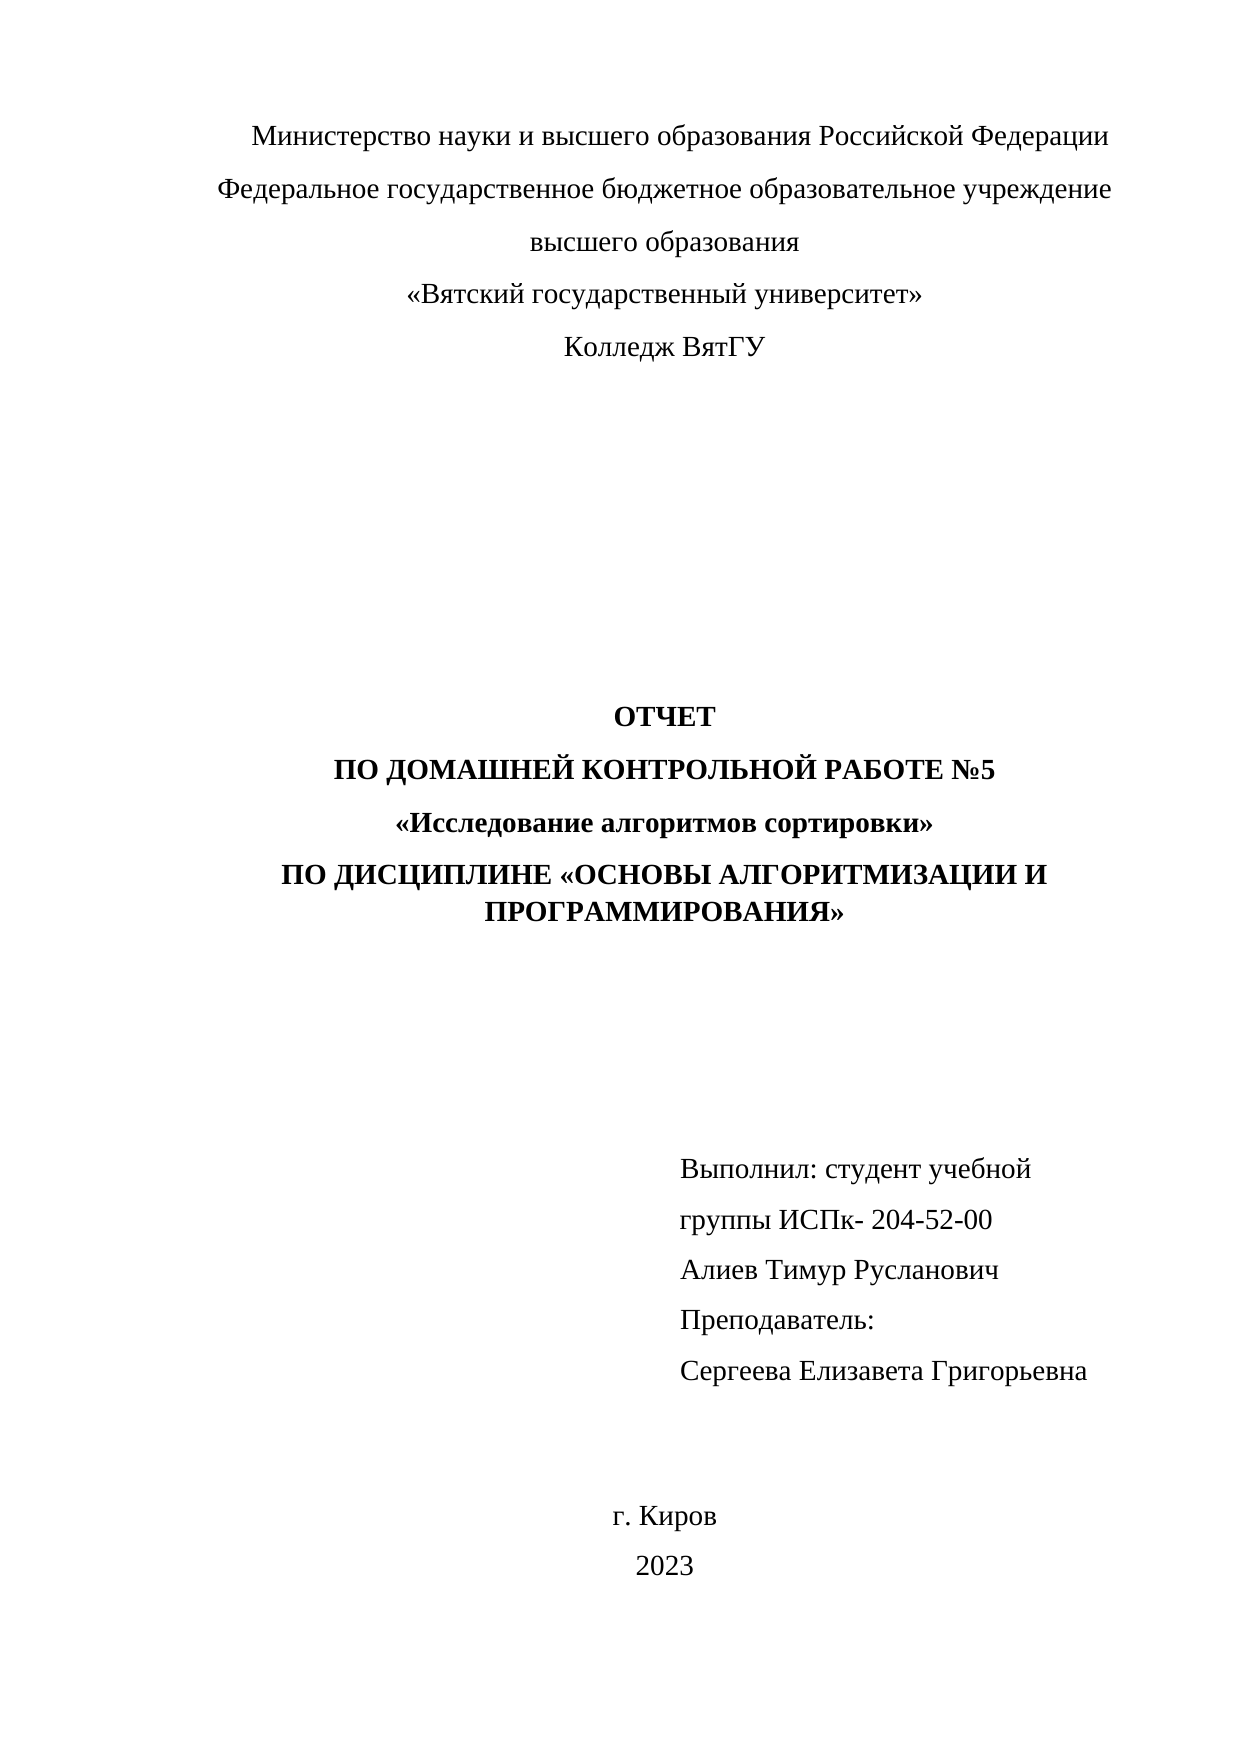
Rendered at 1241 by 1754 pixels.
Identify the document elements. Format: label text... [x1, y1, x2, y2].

text Выполнил: студент учебной группы ИСПк- 204-52-00 [679, 1151, 1152, 1235]
text ОТЧЕТ [177, 699, 1152, 733]
text Преподаватель: [679, 1302, 1152, 1336]
text Алиев Тимур Русланович [679, 1252, 1152, 1286]
text Сергеева Елизавета Григорьевна [679, 1353, 1152, 1386]
text 2023 [177, 1548, 1152, 1582]
text г. Киров [177, 1498, 1152, 1532]
text высшего образования [177, 224, 1152, 257]
text ПО ДИСЦИПЛИНЕ «ОСНОВЫ АЛГОРИТМИЗАЦИИ И ПРОГРАММИРОВАНИЯ» [177, 857, 1152, 927]
text Министерство науки и высшего образования Российской Федерации [177, 118, 1152, 152]
text Федеральное государственное бюджетное образовательное учреждение [177, 171, 1152, 204]
text «Исследование алгоритмов сортировки» [177, 805, 1152, 838]
text ПО ДОМАШНЕЙ КОНТРОЛЬНОЙ РАБОТЕ №5 [177, 752, 1152, 785]
text Колледж ВятГУ [177, 329, 1152, 363]
text «Вятский государственный университет» [177, 277, 1152, 310]
